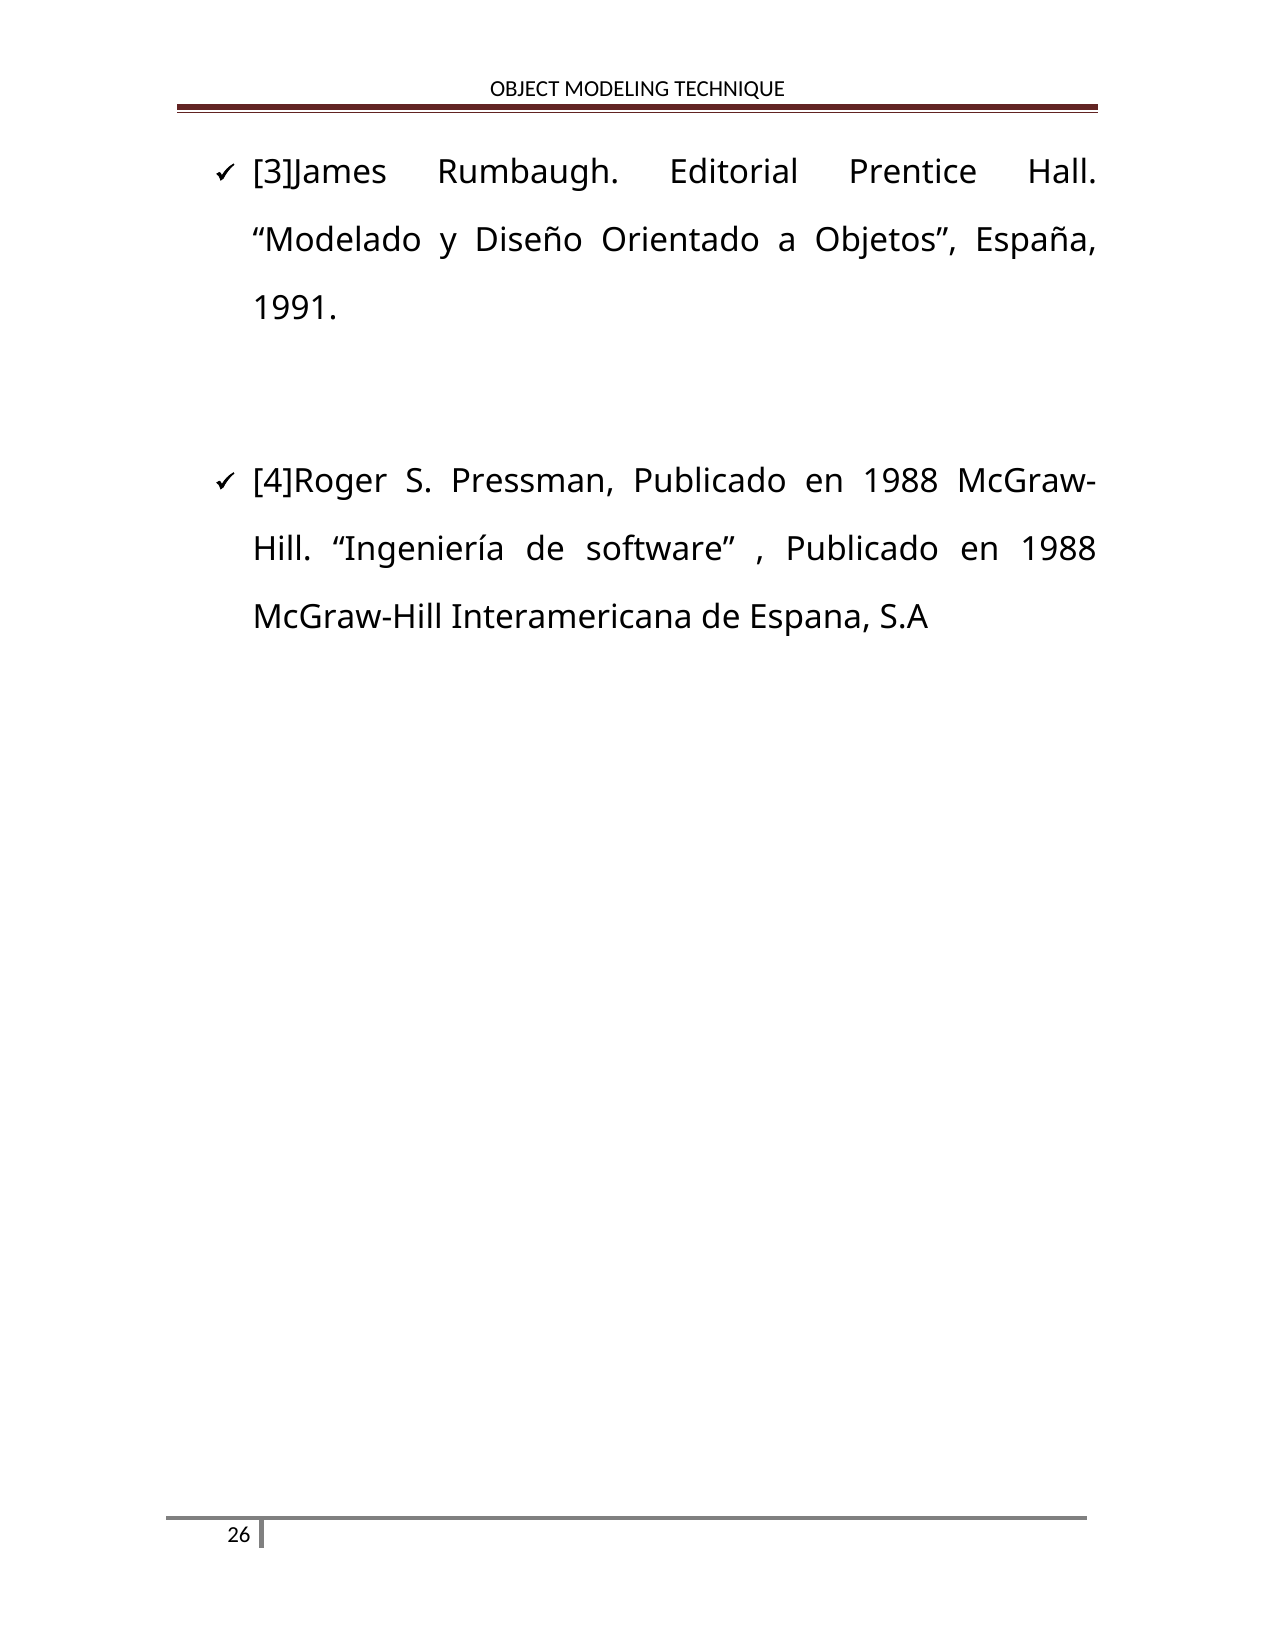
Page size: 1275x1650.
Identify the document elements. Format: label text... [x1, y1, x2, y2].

list [4]Roger S. Pressman, Publicado en 1988 McGraw-Hill. “Ingeniería de software” , Publicado en 1988 McGraw-Hill Interamericana de Espana, S.A [215, 456, 1098, 638]
list [3]James Rumbaugh. Editorial Prentice Hall. “Modelado y Diseño Orientado a Objetos”, España, 1991. [215, 148, 1098, 329]
